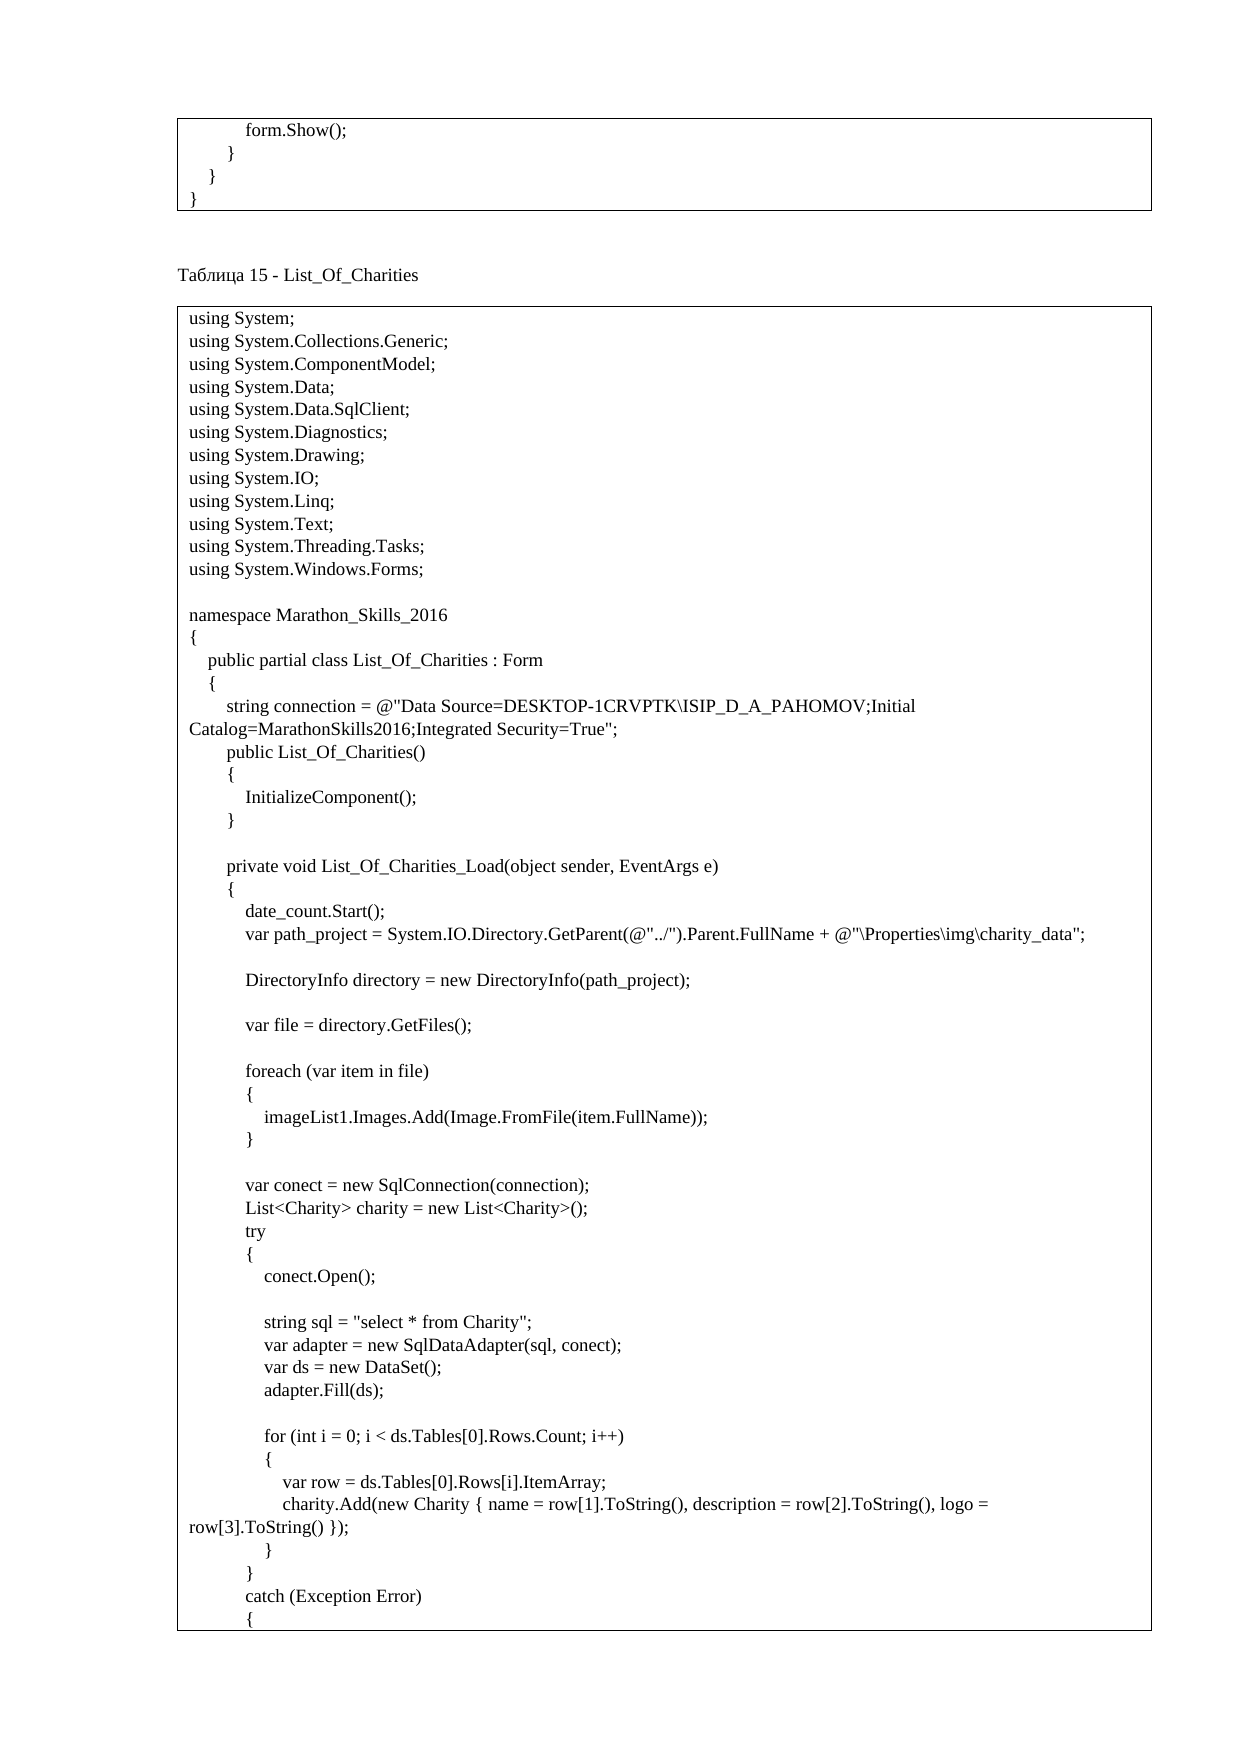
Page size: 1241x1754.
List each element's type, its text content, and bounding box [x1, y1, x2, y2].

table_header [178, 119, 1151, 210]
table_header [178, 307, 1151, 1630]
